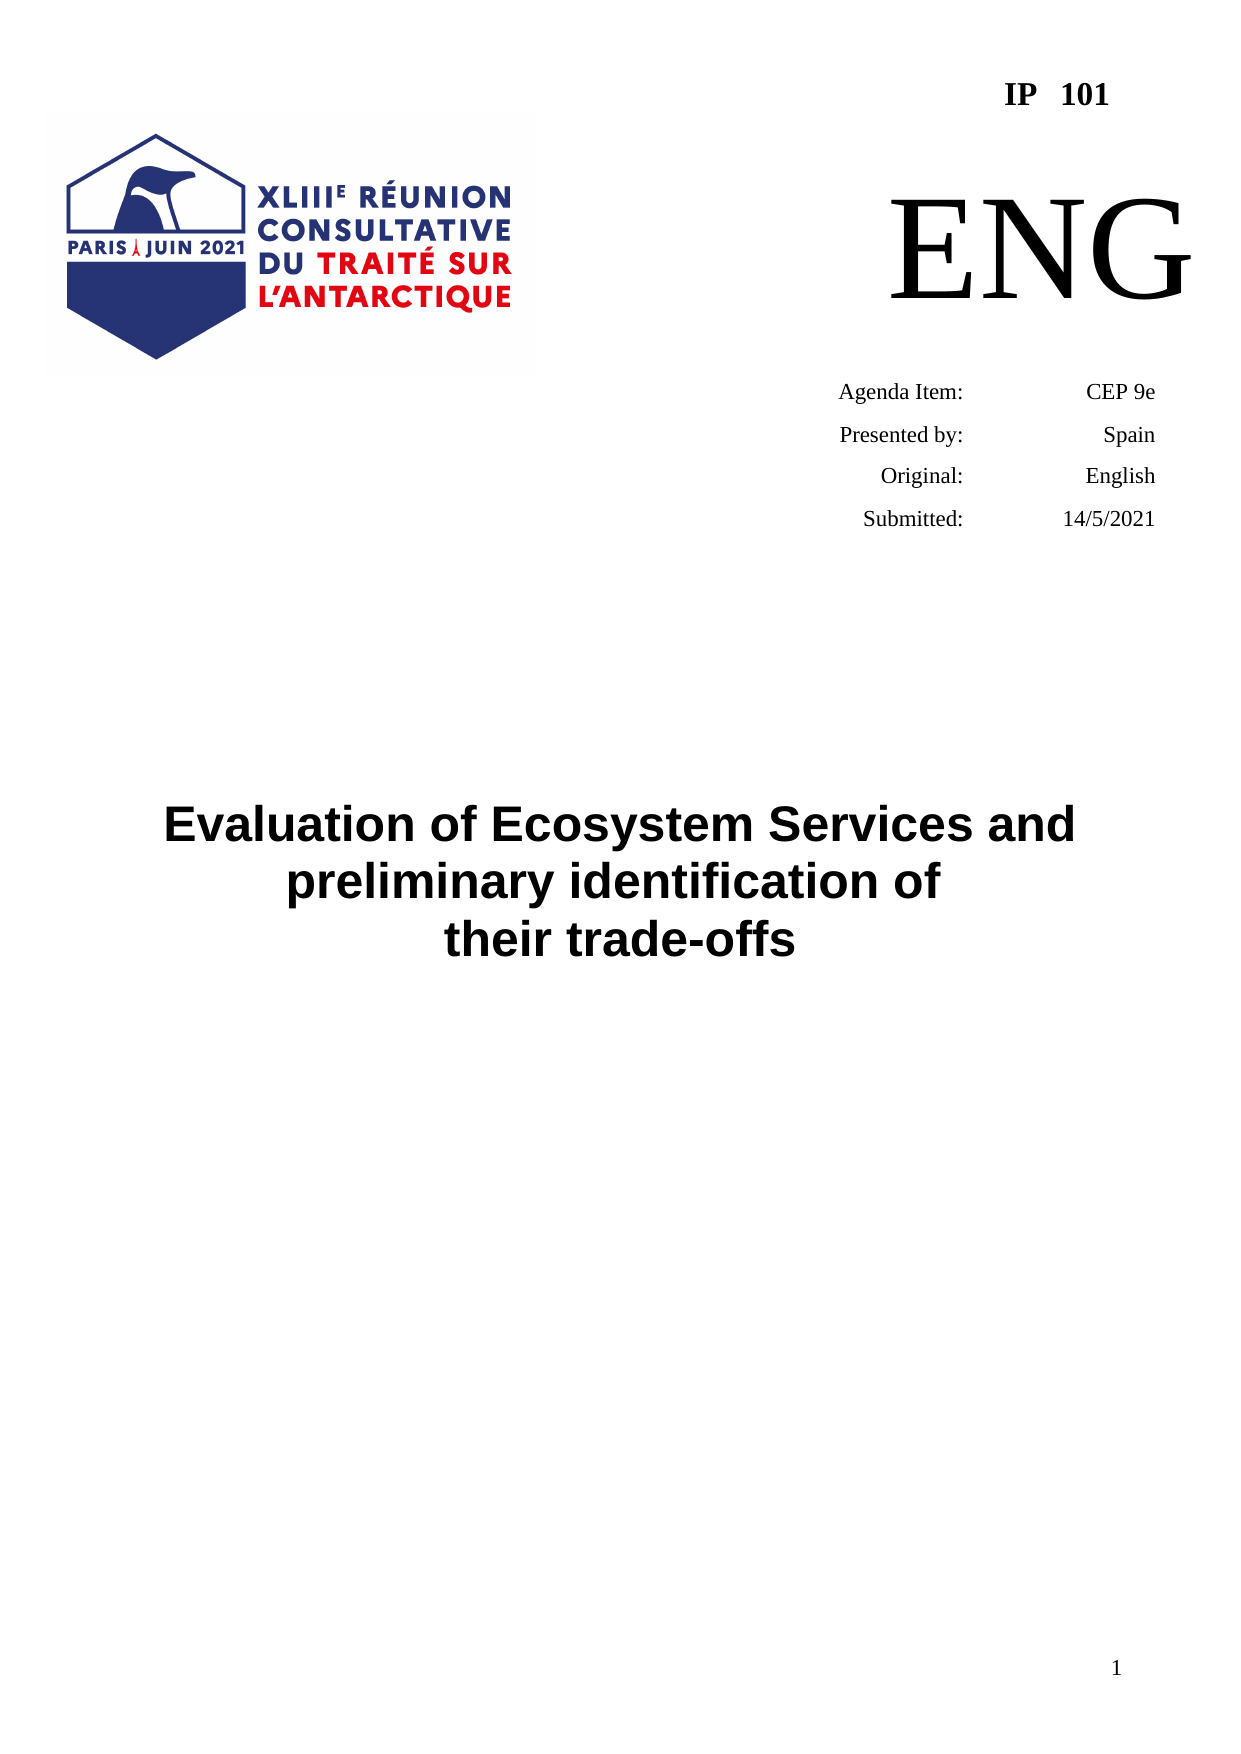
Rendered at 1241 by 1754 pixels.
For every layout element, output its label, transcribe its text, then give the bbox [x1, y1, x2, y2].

picture [44, 112, 536, 379]
title Evaluation of Ecosystem Services and preliminary identification of their trade-offs [118, 794, 1122, 967]
